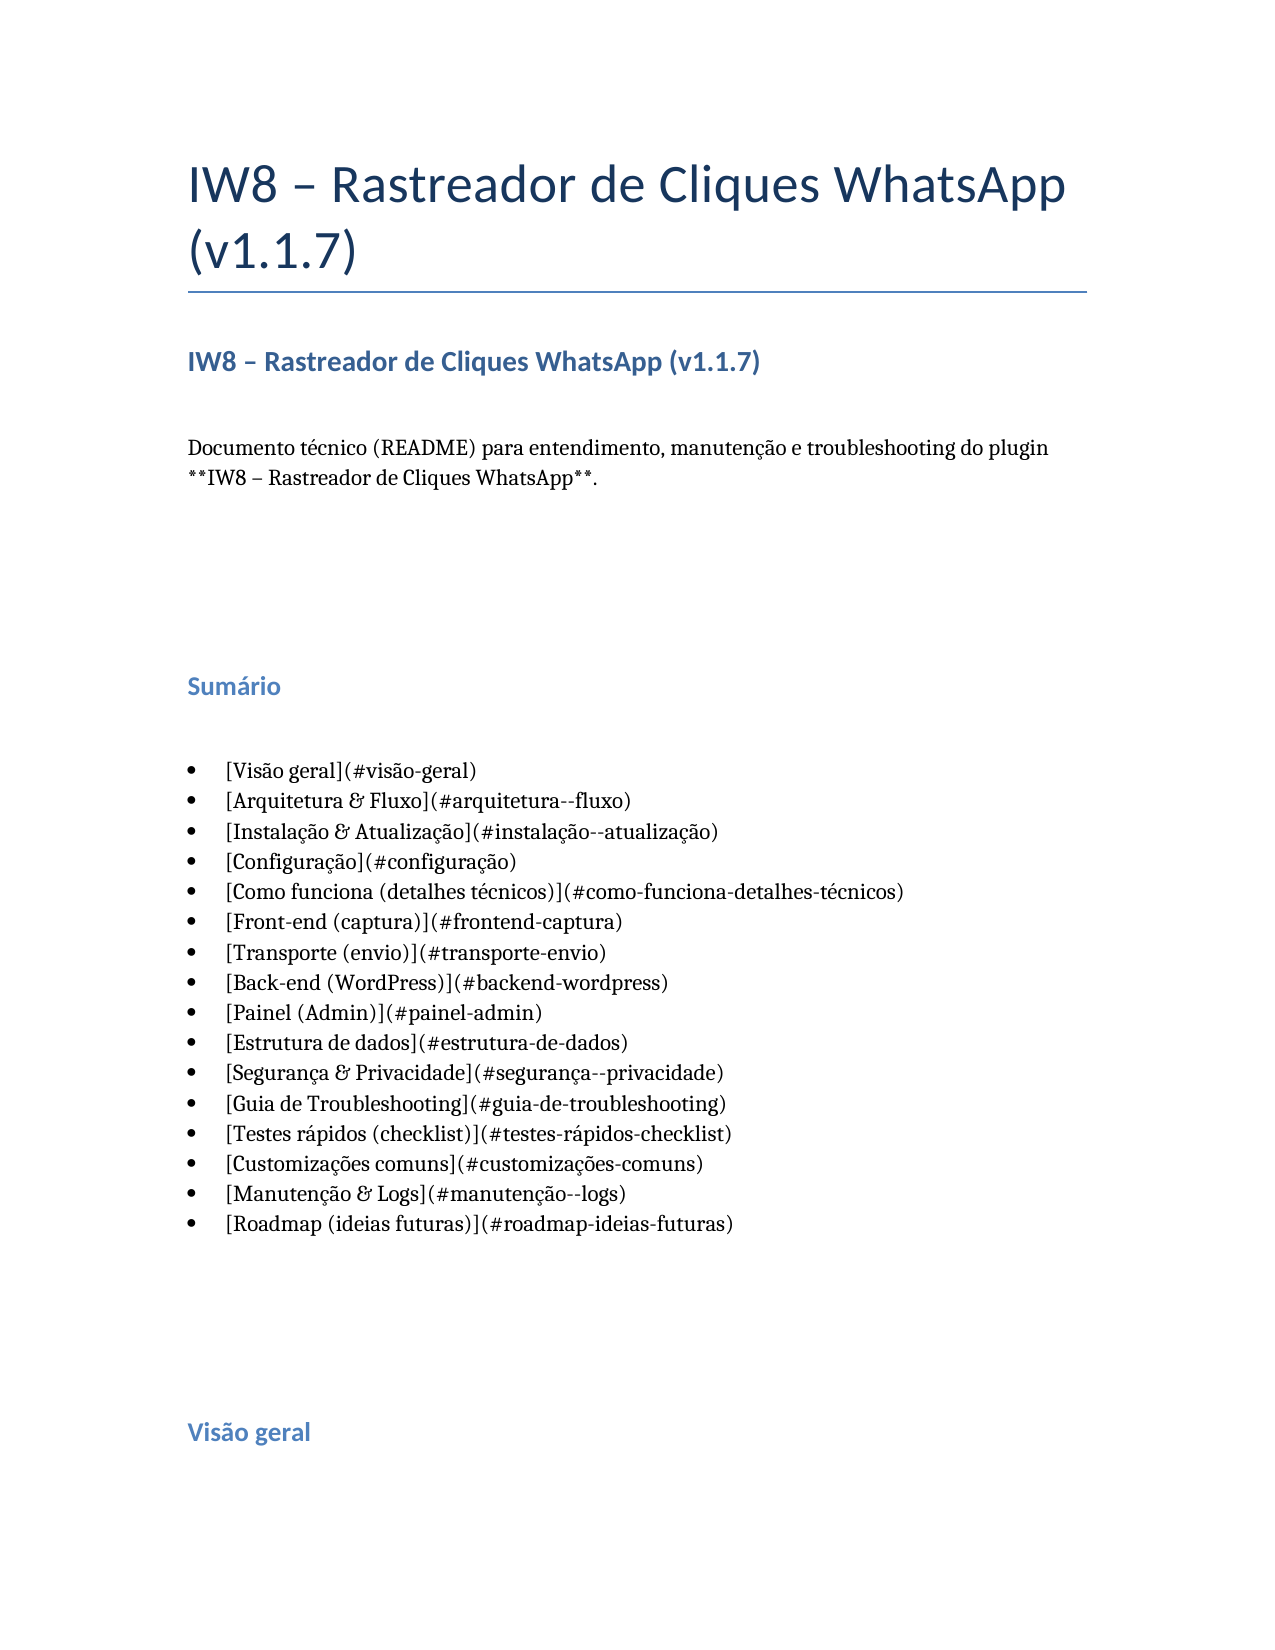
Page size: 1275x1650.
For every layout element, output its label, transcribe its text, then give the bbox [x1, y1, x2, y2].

list [Configuração](#configuração) [187, 849, 1087, 875]
list [Estrutura de dados](#estrutura-de-dados) [187, 1030, 1087, 1056]
subtitle IW8 – Rastreador de Cliques WhatsApp (v1.1.7) [187, 343, 1087, 378]
list [Roadmap (ideias futuras)](#roadmap-ideias-futuras) [187, 1211, 1087, 1237]
list [Guia de Troubleshooting](#guia-de-troubleshooting) [187, 1090, 1087, 1117]
subtitle Visão geral [187, 1415, 1087, 1448]
list [Painel (Admin)](#painel-admin) [187, 1000, 1087, 1026]
list [Visão geral](#visão-geral) [187, 758, 1087, 784]
list [Manutenção & Logs](#manutenção--logs) [187, 1181, 1087, 1207]
list [Testes rápidos (checklist)](#testes-rápidos-checklist) [187, 1121, 1087, 1147]
list [Arquitetura & Fluxo](#arquitetura--fluxo) [187, 788, 1087, 814]
subtitle Sumário [187, 669, 1087, 702]
list [Como funciona (detalhes técnicos)](#como-funciona-detalhes-técnicos) [187, 879, 1087, 905]
list [Customizações comuns](#customizações-comuns) [187, 1151, 1087, 1177]
list [Instalação & Atualização](#instalação--atualização) [187, 818, 1087, 845]
list [Transporte (envio)](#transporte-envio) [187, 939, 1087, 966]
text Documento técnico (README) para entendimento, manutenção e troubleshooting do plugin **IW8 – Rastreador de Cliques WhatsApp**. [187, 435, 1087, 491]
list [Segurança & Privacidade](#segurança--privacidade) [187, 1060, 1087, 1086]
list [Front‑end (captura)](#frontend-captura) [187, 909, 1087, 935]
title IW8 – Rastreador de Cliques WhatsApp (v1.1.7) [187, 150, 1087, 293]
list [Back‑end (WordPress)](#backend-wordpress) [187, 969, 1087, 996]
